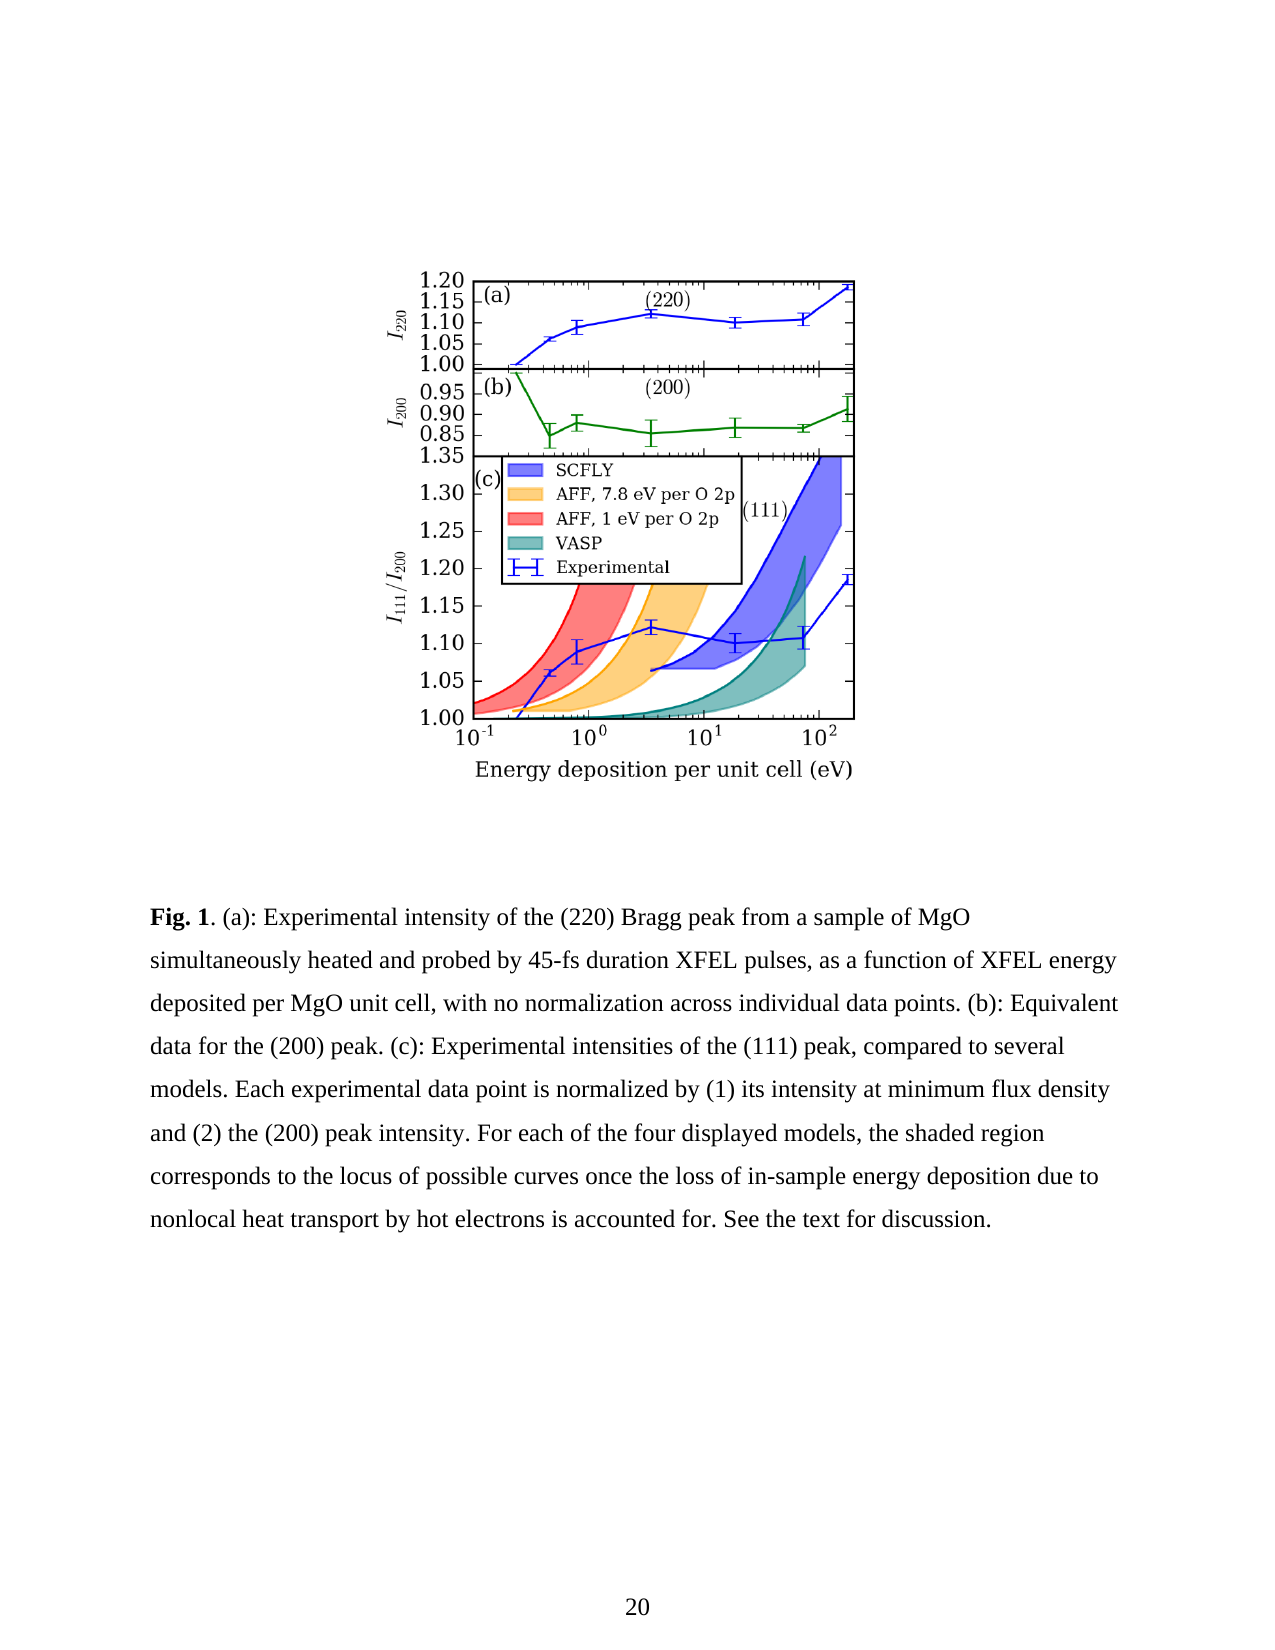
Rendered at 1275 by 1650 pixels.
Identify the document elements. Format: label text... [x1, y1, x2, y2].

text Fig. 1. (a): Experimental intensity of the (220) Bragg peak from a sample of MgO simultaneously heated and probed by 45-fs duration XFEL pulses, as a function of XFEL energy deposited per MgO unit cell, with no normalization across individual data points. (b): Equivalent data for the (200) peak. (c): Experimental intensities of the (111) peak, compared to several models. Each experimental data point is normalized by (1) its intensity at minimum flux density and (2) the (200) peak intensity. For each of the four displayed models, the shaded region corresponds to the locus of possible curves once the loss of in-sample energy deposition due to nonlocal heat transport by hot electrons is accounted for. See the text for discussion. [150, 902, 1125, 1233]
picture [341, 193, 934, 888]
